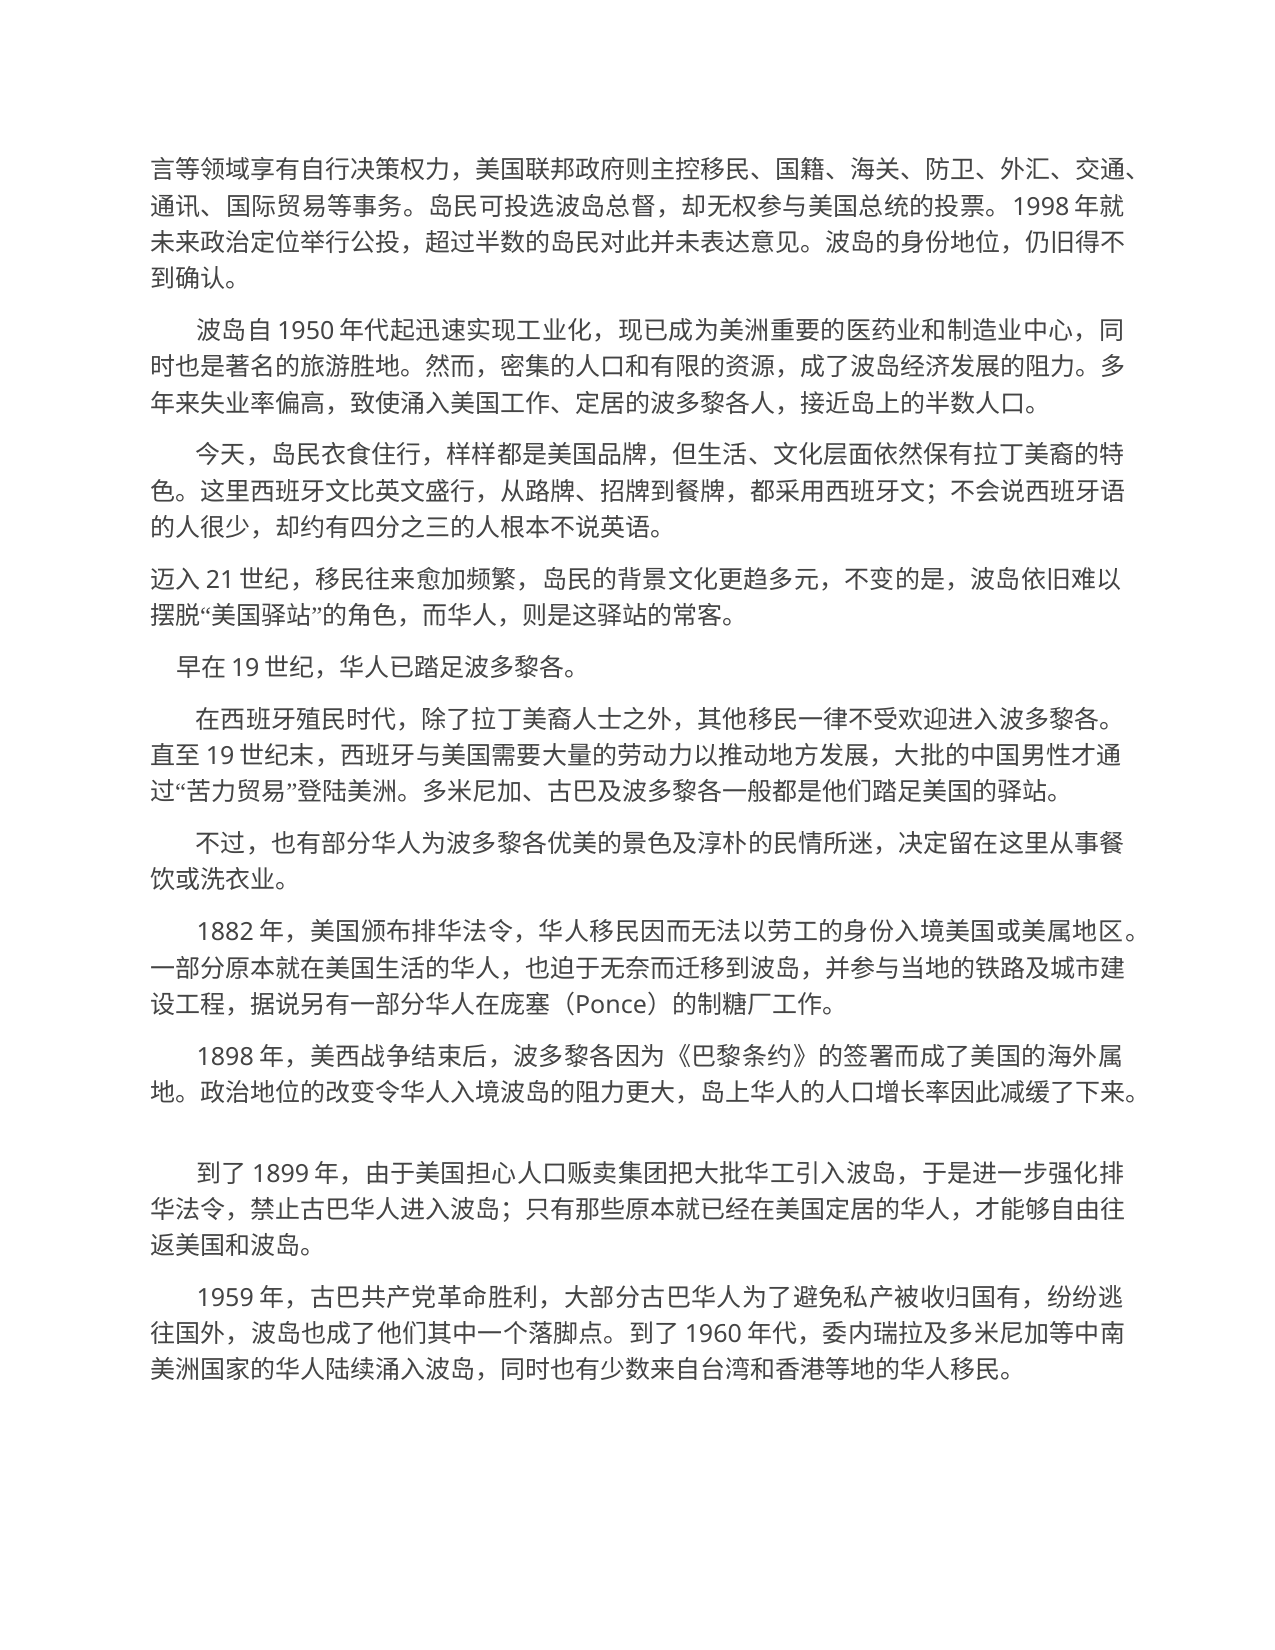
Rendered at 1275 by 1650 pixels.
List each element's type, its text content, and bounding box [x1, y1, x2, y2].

text 到了1899年，由于美国担心人口贩卖集团把大批华工引入波岛，于是进一步强化排华法令，禁止古巴华人进入波岛；只有那些原本就已经在美国定居的华人，才能够自由往返美国和波岛。 [150, 1153, 1125, 1262]
text 迈入21世纪，移民往来愈加频繁，岛民的背景文化更趋多元，不变的是，波岛依旧难以摆脱“美国驿站”的角色，而华人，则是这驿站的常客。 [150, 559, 1125, 632]
text 在西班牙殖民时代，除了拉丁美裔人士之外，其他移民一律不受欢迎进入波多黎各。直至19世纪末，西班牙与美国需要大量的劳动力以推动地方发展，大批的中国男性才通过“苦力贸易”登陆美洲。多米尼加、古巴及波多黎各一般都是他们踏足美国的驿站。 [150, 699, 1125, 808]
text 1882年，美国颁布排华法令，华人移民因而无法以劳工的身份入境美国或美属地区。一部分原本就在美国生活的华人，也迫于无奈而迁移到波岛，并参与当地的铁路及城市建设工程，据说另有一部分华人在庞塞（Ponce）的制糖厂工作。 [150, 912, 1125, 1021]
text 1898年，美西战争结束后，波多黎各因为《巴黎条约》的签署而成了美国的海外属地。政治地位的改变令华人入境波岛的阻力更大，岛上华人的人口增长率因此减缓了下来。 [150, 1036, 1125, 1137]
text 1959年，古巴共产党革命胜利，大部分古巴华人为了避免私产被收归国有，纷纷逃往国外，波岛也成了他们其中一个落脚点。到了1960年代，委内瑞拉及多米尼加等中南美洲国家的华人陆续涌入波岛，同时也有少数来自台湾和香港等地的华人移民。 [150, 1277, 1125, 1386]
text 早在19世纪，华人已踏足波多黎各。 [150, 647, 1125, 684]
text 波岛自1950年代起迅速实现工业化，现已成为美洲重要的医药业和制造业中心，同时也是著名的旅游胜地。然而，密集的人口和有限的资源，成了波岛经济发展的阻力。多年来失业率偏高，致使涌入美国工作、定居的波多黎各人，接近岛上的半数人口。 [150, 311, 1125, 419]
text 今天，岛民衣食住行，样样都是美国品牌，但生活、文化层面依然保有拉丁美裔的特色。这里西班牙文比英文盛行，从路牌、招牌到餐牌，都采用西班牙文；不会说西班牙语的人很少，却约有四分之三的人根本不说英语。 [150, 435, 1125, 544]
text 不过，也有部分华人为波多黎各优美的景色及淳朴的民情所迷，决定留在这里从事餐饮或洗衣业。 [150, 824, 1125, 896]
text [150, 150, 1125, 295]
